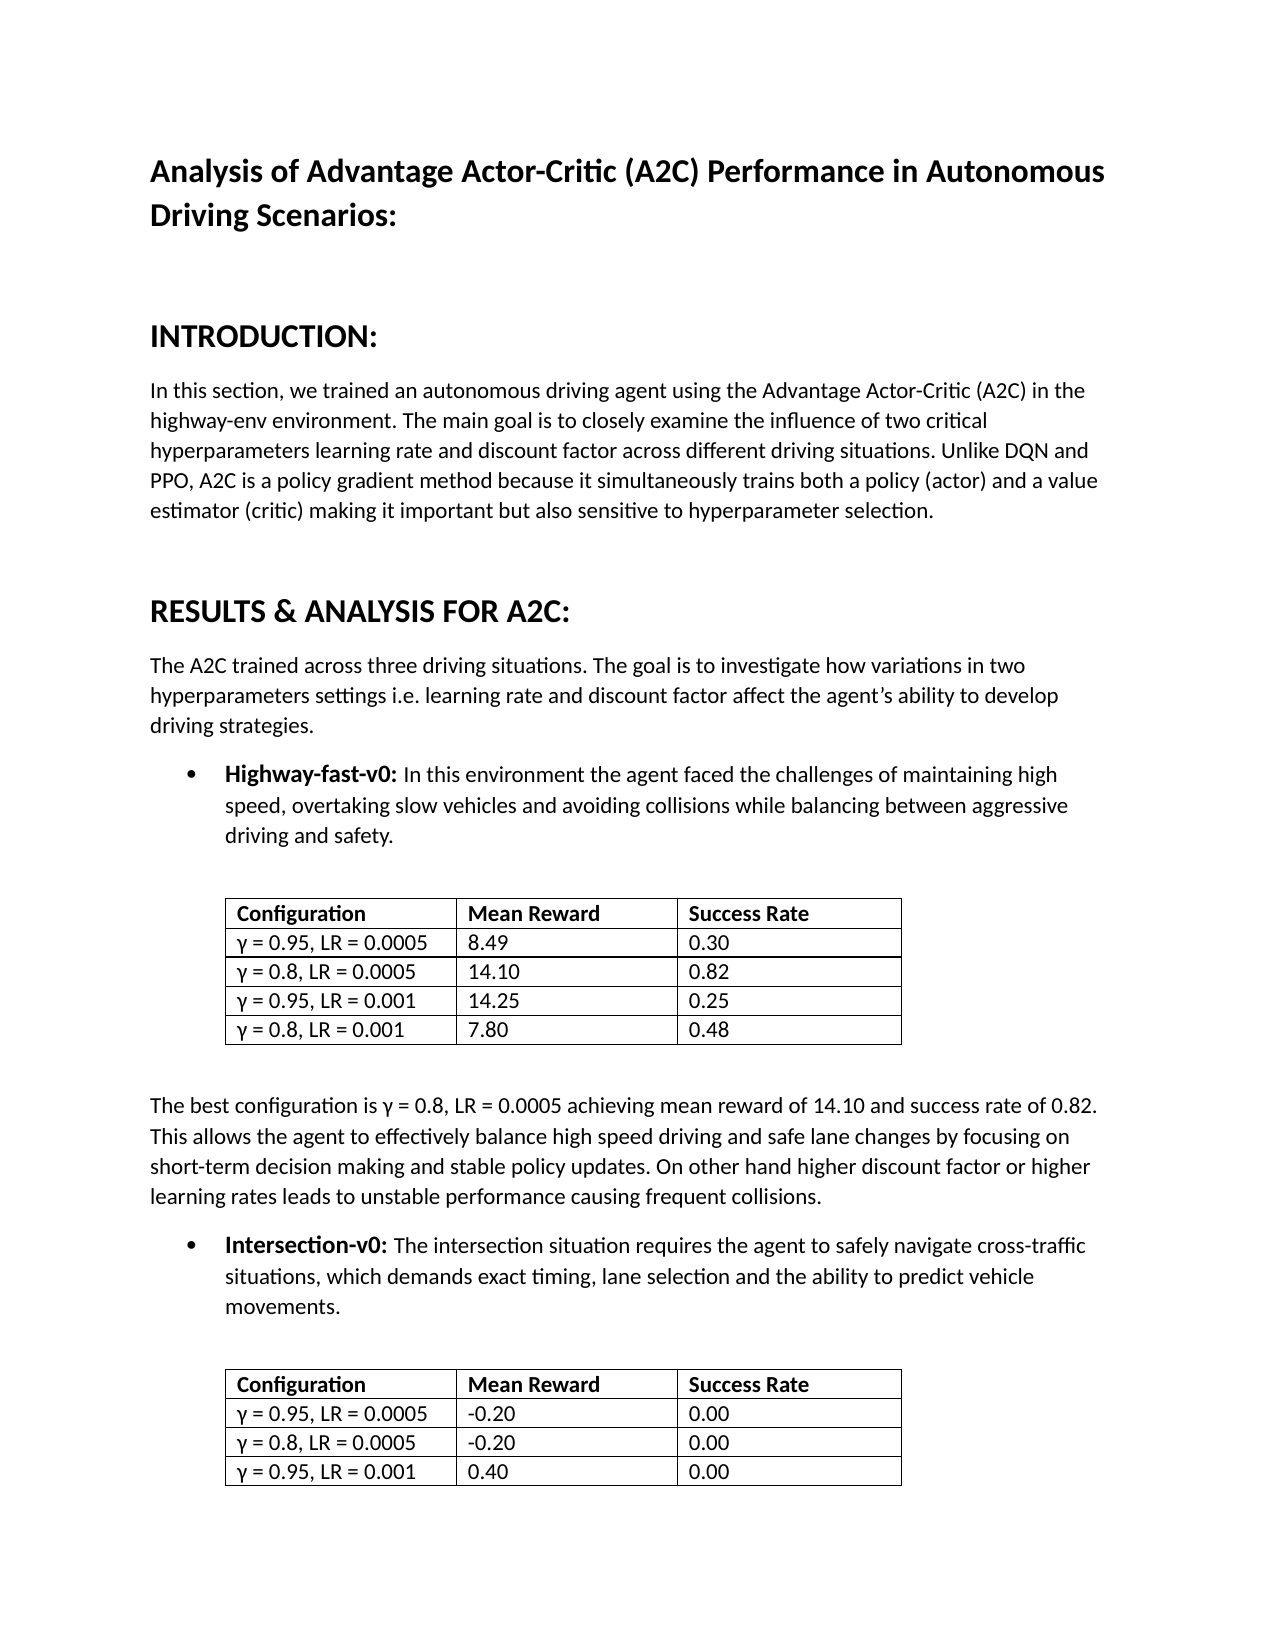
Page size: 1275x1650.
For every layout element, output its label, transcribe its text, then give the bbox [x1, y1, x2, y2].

table_cell 8.49 [457, 929, 677, 956]
list Intersection-v0: The intersection situation requires the agent to safely navigate cross-traffic situations, which demands exact timing, lane selection and the ability to predict vehicle movements. [187, 1229, 1125, 1320]
table_cell γ = 0.8, LR = 0.001 [226, 1016, 456, 1044]
table_cell 14.10 [457, 958, 677, 986]
table_cell γ = 0.8, LR = 0.0005 [226, 1428, 456, 1456]
table_cell -0.20 [457, 1428, 677, 1456]
table_cell γ = 0.95, LR = 0.0005 [226, 929, 456, 956]
table_cell γ = 0.95, LR = 0.0005 [226, 1399, 456, 1427]
text The A2C trained across three driving situations. The goal is to investigate how variations in two hyperparameters settings i.e. learning rate and discount factor affect the agent’s ability to develop driving strategies. [150, 651, 1125, 739]
table_cell 0.00 [678, 1399, 901, 1427]
table_cell 0.40 [457, 1457, 677, 1485]
table_header Success Rate [678, 1370, 901, 1398]
text Analysis of Advantage Actor-Critic (A2C) Performance in Autonomous Driving Scenarios: [150, 150, 1125, 235]
table_cell 0.00 [678, 1457, 901, 1485]
table_cell -0.20 [457, 1399, 677, 1427]
table_cell γ = 0.95, LR = 0.001 [226, 1457, 456, 1485]
text The best configuration is γ = 0.8, LR = 0.0005 achieving mean reward of 14.10 and success rate of 0.82. This allows the agent to effectively balance high speed driving and safe lane changes by focusing on short-term decision making and stable policy updates. On other hand higher discount factor or higher learning rates leads to unstable performance causing frequent collisions. [150, 1092, 1125, 1210]
table_cell 7.80 [457, 1016, 677, 1044]
text RESULTS & ANALYSIS FOR A2C: [150, 590, 1125, 631]
table_header Success Rate [678, 899, 901, 927]
table_cell 14.25 [457, 987, 677, 1014]
list Highway-fast-v0: In this environment the agent faced the challenges of maintaining high speed, overtaking slow vehicles and avoiding collisions while balancing between aggressive driving and safety. [187, 758, 1125, 849]
table_cell 0.00 [678, 1428, 901, 1456]
table_cell γ = 0.8, LR = 0.0005 [226, 958, 456, 986]
table_header Configuration [226, 899, 456, 927]
table_header Configuration [226, 1370, 456, 1398]
table_cell 0.48 [678, 1016, 901, 1044]
table_header Mean Reward [457, 1370, 677, 1398]
text In this section, we trained an autonomous driving agent using the Advantage Actor-Critic (A2C) in the highway-env environment. The main goal is to closely examine the influence of two critical hyperparameters learning rate and discount factor across different driving situations. Unlike DQN and PPO, A2C is a policy gradient method because it simultaneously trains both a policy (actor) and a value estimator (critic) making it important but also sensitive to hyperparameter selection. [150, 376, 1125, 525]
table_cell 0.30 [678, 929, 901, 956]
table_cell γ = 0.95, LR = 0.001 [226, 987, 456, 1014]
table_header Mean Reward [457, 899, 677, 927]
table_cell 0.25 [678, 987, 901, 1014]
text INTRODUCTION: [150, 315, 1125, 356]
table_cell 0.82 [678, 958, 901, 986]
